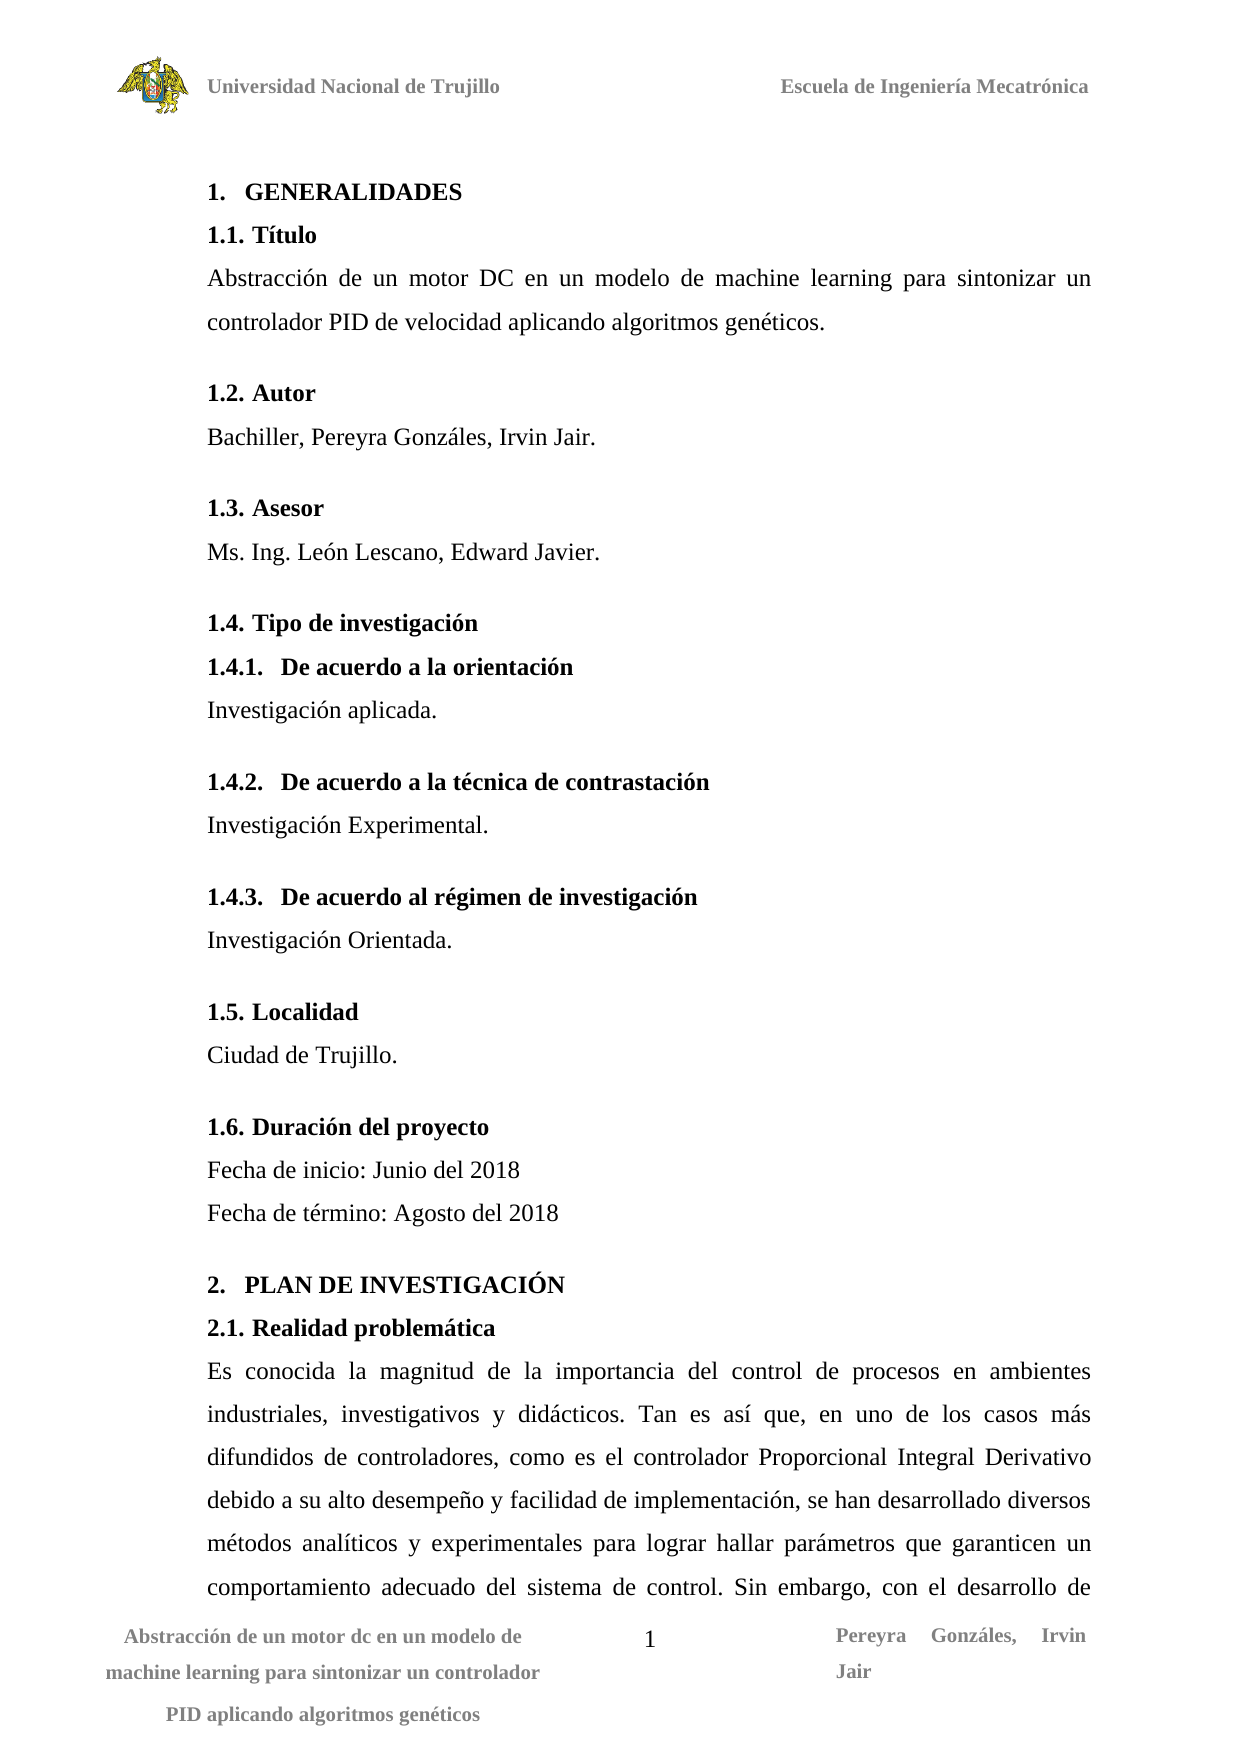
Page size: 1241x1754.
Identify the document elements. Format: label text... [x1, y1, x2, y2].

subtitle Fecha de inicio: Junio del 2018 [207, 1155, 1092, 1183]
subtitle De acuerdo a la orientación [207, 652, 1092, 680]
subtitle PLAN DE INVESTIGACIÓN [207, 1270, 1092, 1298]
subtitle Abstracción de un motor DC en un modelo de machine learning para sintonizar un controlador PID de velocidad aplicando algoritmos genéticos. [207, 263, 1092, 335]
subtitle Ms. Ing. León Lescano, Edward Javier. [207, 537, 1092, 565]
subtitle Realidad problemática [207, 1313, 1092, 1342]
subtitle Investigación Experimental. [207, 810, 1092, 838]
subtitle Título [207, 220, 1092, 249]
subtitle Autor [207, 378, 1092, 407]
subtitle Bachiller, Pereyra Gonzáles, Irvin Jair. [207, 422, 1092, 450]
subtitle Tipo de investigación [207, 608, 1092, 637]
picture [116, 56, 189, 114]
subtitle Investigación aplicada. [207, 695, 1092, 723]
subtitle Investigación Orientada. [207, 925, 1092, 953]
subtitle Duración del proyecto [207, 1112, 1092, 1140]
subtitle Asesor [207, 493, 1092, 522]
subtitle Localidad [207, 997, 1092, 1025]
subtitle De acuerdo al régimen de investigación [207, 882, 1092, 910]
subtitle GENERALIDADES [207, 177, 1092, 206]
subtitle De acuerdo a la técnica de contrastación [207, 767, 1092, 795]
subtitle Fecha de término: Agosto del 2018 [207, 1198, 1092, 1227]
subtitle Ciudad de Trujillo. [207, 1040, 1092, 1068]
